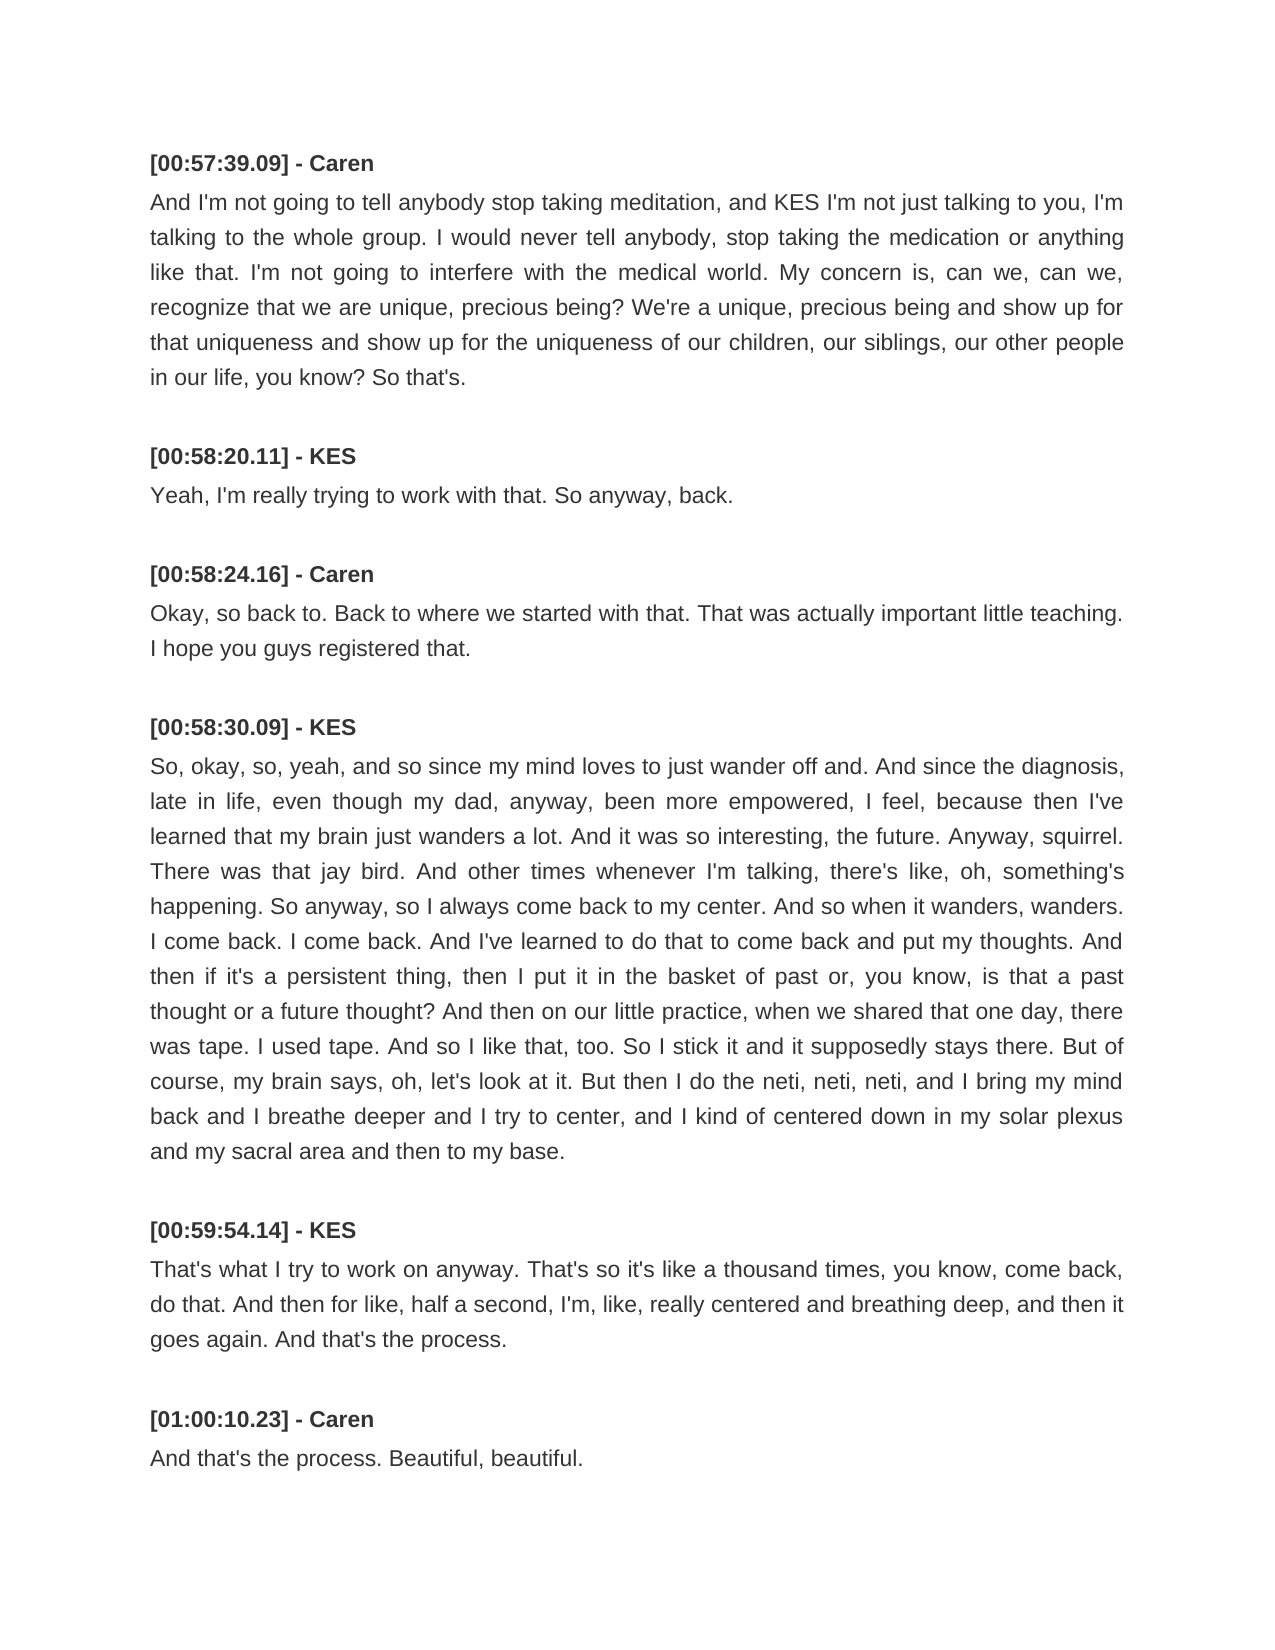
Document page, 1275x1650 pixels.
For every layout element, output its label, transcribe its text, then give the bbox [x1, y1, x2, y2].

text Yeah, I'm really trying to work with that. So anyway, back. [150, 482, 1125, 508]
text And that's the process. Beautiful, beautiful. [150, 1444, 1125, 1471]
text Okay, so back to. Back to where we started with that. That was actually important little teaching. I hope you guys registered that. [150, 600, 1125, 661]
subtitle [00:58:20.11] - KES [150, 443, 1125, 469]
text And I'm not going to tell anybody stop taking meditation, and KES I'm not just talking to you, I'm talking to the whole group. I would never tell anybody, stop taking the medication or anything like that. I'm not going to interfere with the medical world. My concern is, can we, can we, recognize that we are unique, precious being? We're a unique, precious being and show up for that uniqueness and show up for the uniqueness of our children, our siblings, our other people in our life, you know? So that's. [150, 189, 1125, 390]
text That's what I try to work on anyway. That's so it's like a thousand times, you know, come back, do that. And then for like, half a second, I'm, like, really centered and breathing deep, and then it goes again. And that's the process. [150, 1256, 1125, 1353]
subtitle [01:00:10.23] - Caren [150, 1406, 1125, 1432]
subtitle [00:58:24.16] - Caren [150, 561, 1125, 588]
subtitle [00:58:30.09] - KES [150, 714, 1125, 741]
text So, okay, so, yeah, and so since my mind loves to just wander off and. And since the diagnosis, late in life, even though my dad, anyway, been more empowered, I feel, because then I've learned that my brain just wanders a lot. And it was so interesting, the future. Anyway, squirrel. There was that jay bird. And other times whenever I'm talking, there's like, oh, something's happening. So anyway, so I always come back to my center. And so when it wanders, wanders. I come back. I come back. And I've learned to do that to come back and put my thoughts. And then if it's a persistent thing, then I put it in the basket of past or, you know, is that a past thought or a future thought? And then on our little practice, when we shared that one day, there was tape. I used tape. And so I like that, too. So I stick it and it supposedly stays there. But of course, my brain says, oh, let's look at it. But then I do the neti, neti, neti, and I bring my mind back and I breathe deeper and I try to center, and I kind of centered down in my solar plexus and my sacral area and then to my base. [150, 753, 1125, 1164]
subtitle [00:57:39.09] - Caren [150, 150, 1125, 176]
subtitle [00:59:54.14] - KES [150, 1217, 1125, 1244]
